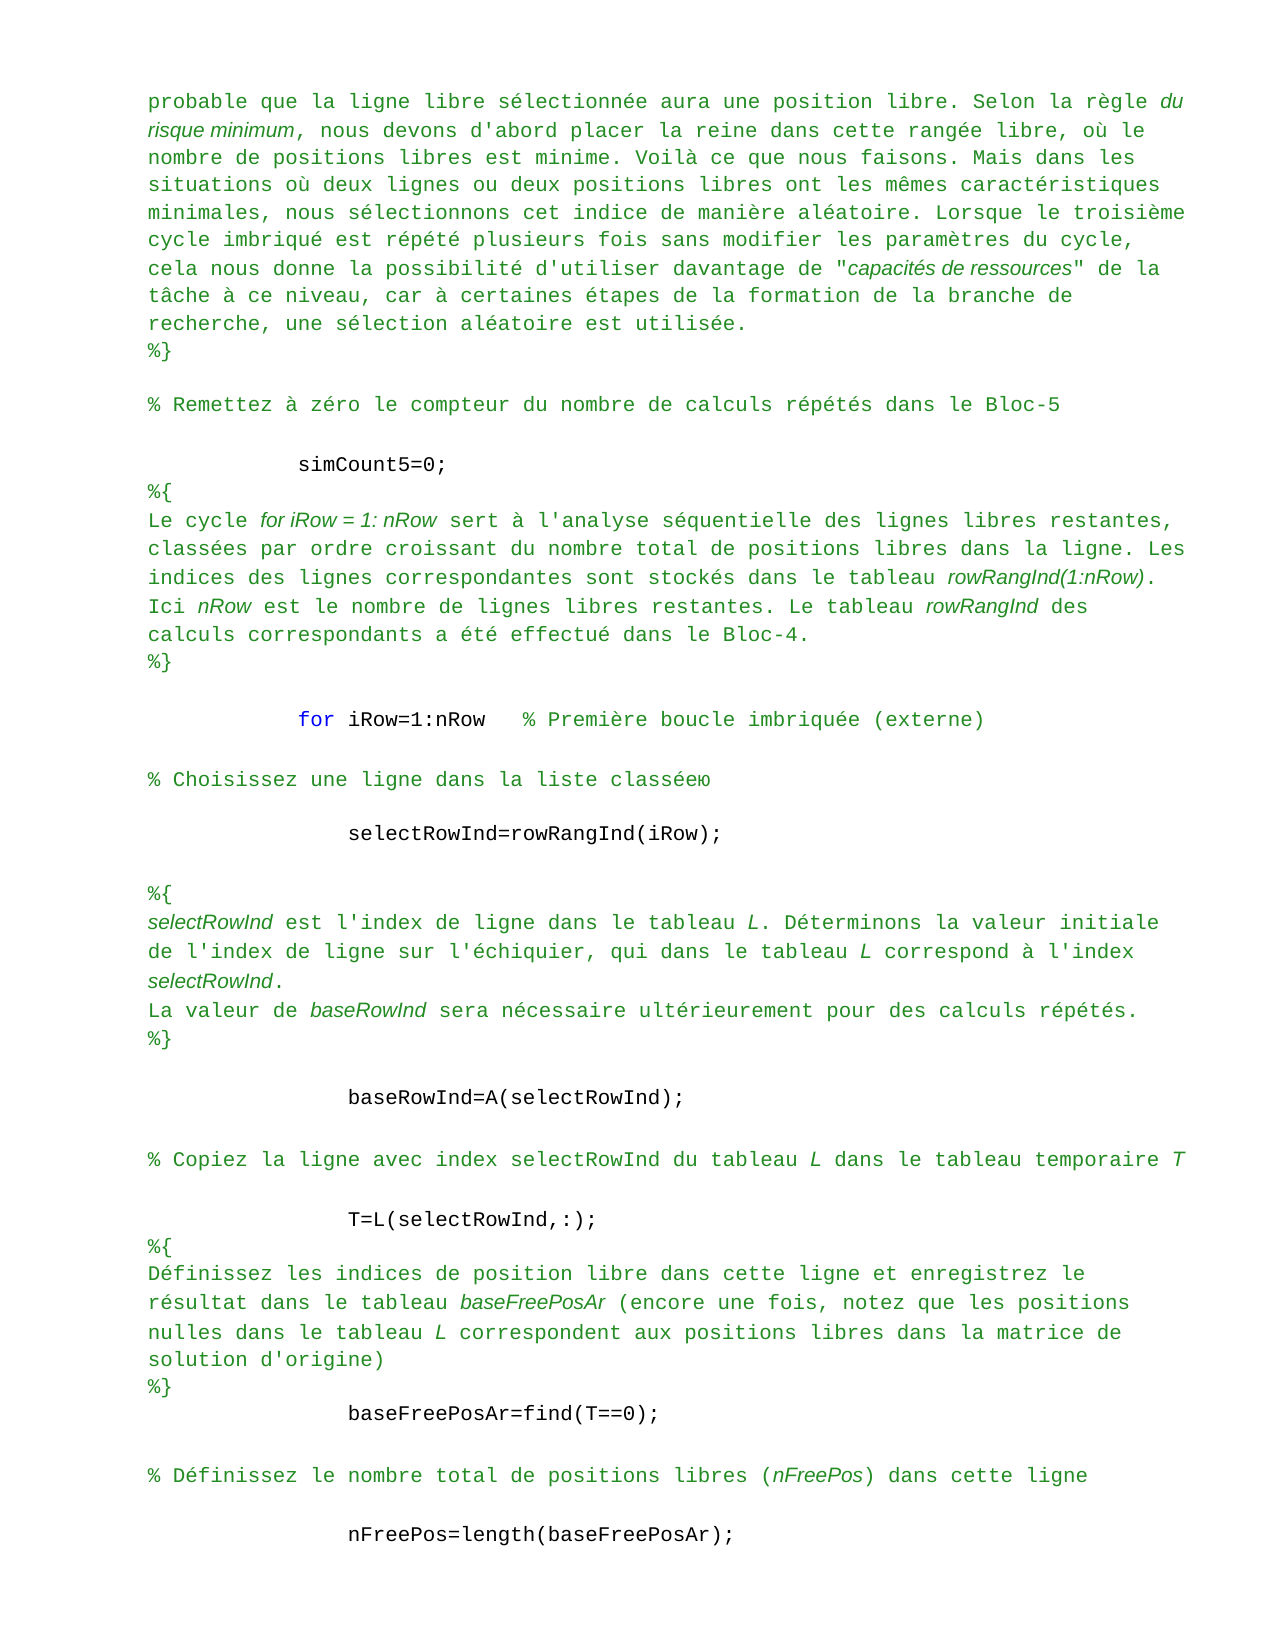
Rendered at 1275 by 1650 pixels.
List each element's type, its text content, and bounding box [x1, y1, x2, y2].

text La valeur de baseRowInd sera nécessaire ultérieurement pour des calculs répétés. [148, 998, 1186, 1024]
text baseRowInd=A(selectRowInd); [148, 1087, 1186, 1111]
text Définissez les indices de position libre dans cette ligne et enregistrez le résultat dans le tableau baseFreePosAr (encore une fois, notez que les positions nulles dans le tableau L correspondent aux positions libres dans la matrice de solution d'origine) [148, 1263, 1186, 1372]
text % Définissez le nombre total de positions libres (nFreePos) dans cette ligne [148, 1463, 1186, 1488]
text Le cycle for iRow = 1: nRow sert à l'analyse séquentielle des lignes libres restantes, classées par ordre croissant du nombre total de positions libres dans la ligne. Les indices des lignes correspondantes sont stockés dans le tableau rowRangInd(1:nRow). Ici nRow est le nombre de lignes libres restantes. Le tableau rowRangInd des calculs correspondants a été effectué dans le Bloc-4. [148, 508, 1186, 647]
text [148, 88, 1186, 336]
text baseFreePosAr=find(T==0); [148, 1403, 1186, 1427]
text % Choisissez une ligne dans la liste classéeю [148, 769, 1186, 792]
text %{ [148, 883, 1186, 906]
text selectRowInd est l'index de ligne dans le tableau L. Déterminons la valeur initiale de l'index de ligne sur l'échiquier, qui dans le tableau L correspond à l'index selectRowInd. [148, 910, 1186, 994]
text T=L(selectRowInd,:); [148, 1208, 1186, 1232]
text %{ [148, 1236, 1186, 1259]
text % Remettez à zéro le compteur du nombre de calculs répétés dans le Bloc-5 [148, 394, 1186, 418]
text selectRowInd=rowRangInd(iRow); [148, 823, 1186, 847]
text simCount5=0; [148, 454, 1186, 477]
text %} [148, 340, 1186, 363]
text %} [148, 1028, 1186, 1052]
text for iRow=1:nRow % Première boucle imbriquée (externe) [148, 709, 1186, 733]
text nFreePos=length(baseFreePosAr); [148, 1524, 1186, 1548]
text %{ [148, 481, 1186, 505]
text %} [148, 651, 1186, 674]
text %} [148, 1376, 1186, 1400]
text % Copiez la ligne avec index selectRowInd du tableau L dans le tableau temporaire T [148, 1147, 1186, 1172]
